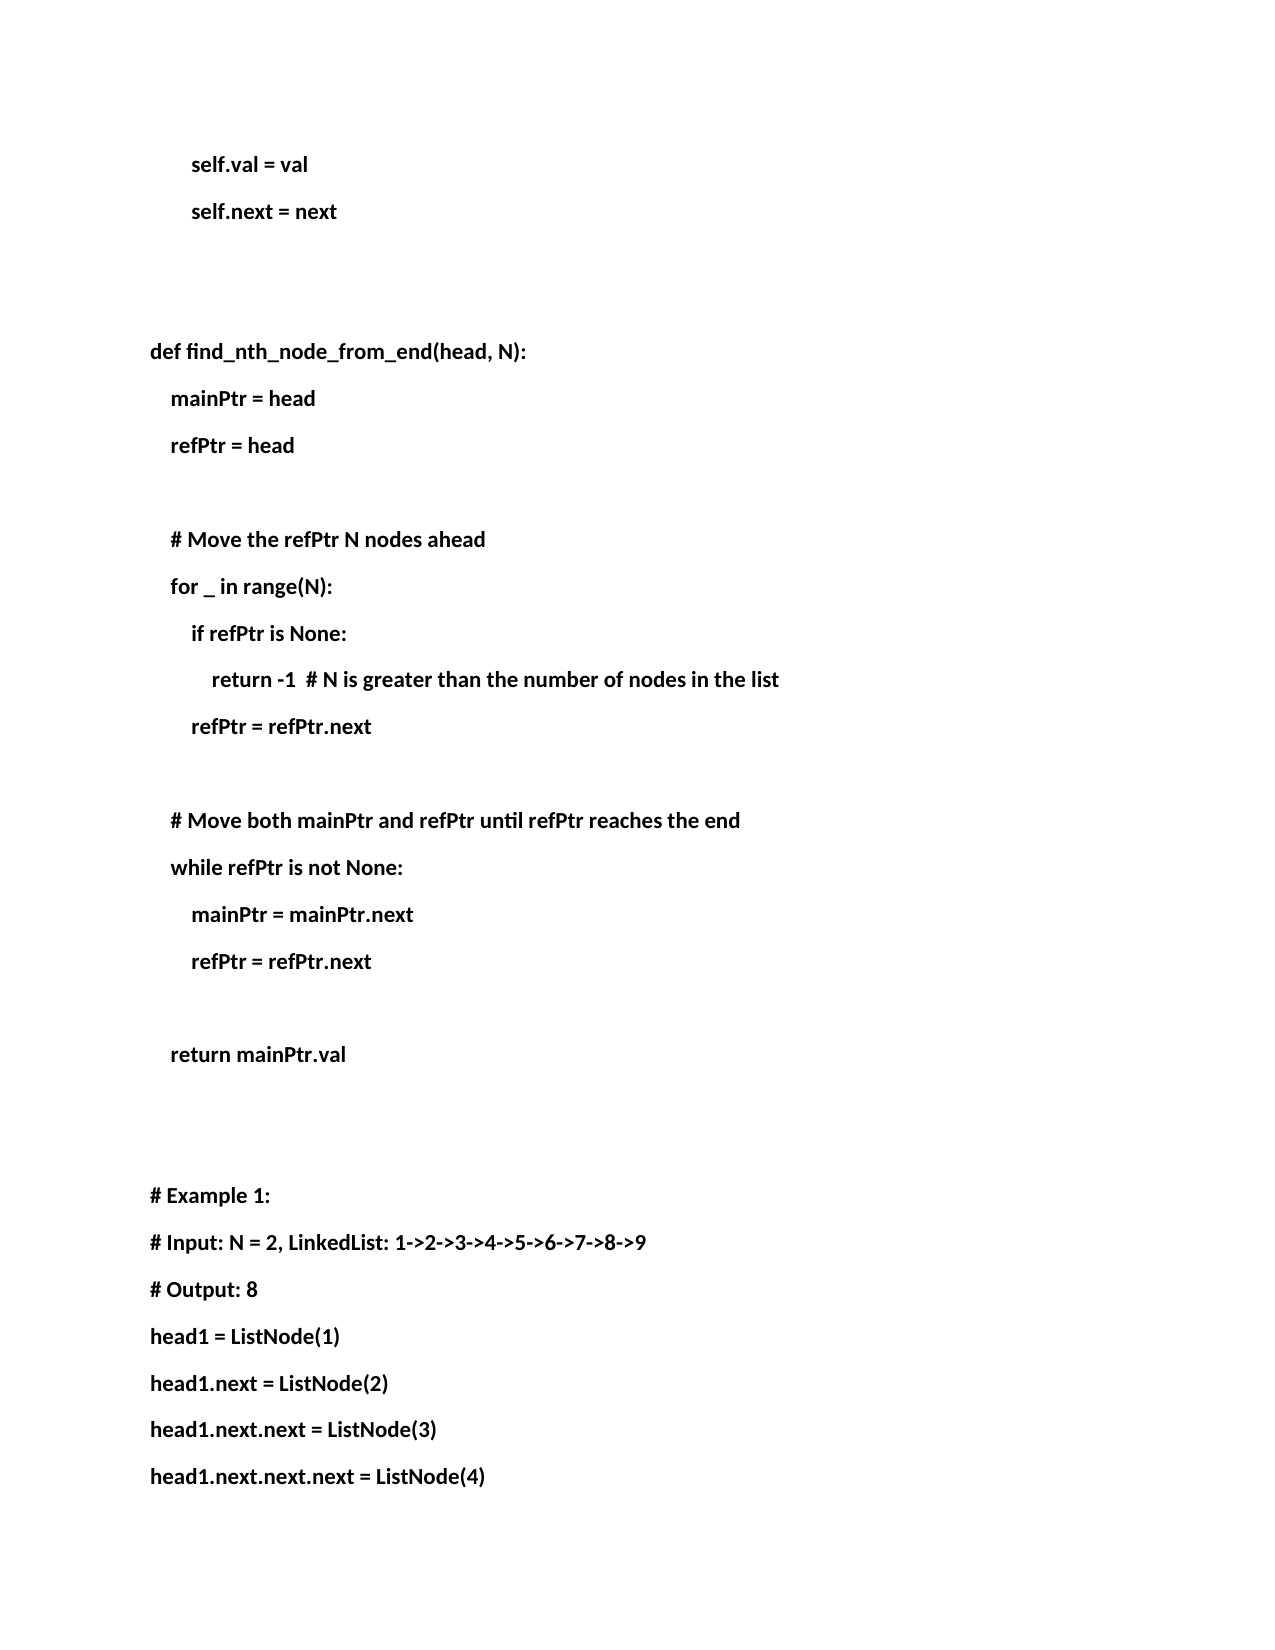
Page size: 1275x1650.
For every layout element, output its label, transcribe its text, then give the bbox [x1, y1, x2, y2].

text head1.next.next.next = ListNode(4) [150, 1462, 1125, 1491]
text return -1 # N is greater than the number of nodes in the list [150, 666, 1125, 694]
text head1.next.next = ListNode(3) [150, 1416, 1125, 1444]
text return mainPtr.val [150, 1041, 1125, 1069]
text def find_nth_node_from_end(head, N): [150, 337, 1125, 366]
text if refPtr is None: [150, 619, 1125, 647]
text # Input: N = 2, LinkedList: 1->2->3->4->5->6->7->8->9 [150, 1228, 1125, 1256]
text self.val = val [150, 150, 1125, 178]
text mainPtr = mainPtr.next [150, 900, 1125, 928]
text # Move both mainPtr and refPtr until refPtr reaches the end [150, 806, 1125, 834]
text # Output: 8 [150, 1275, 1125, 1303]
text mainPtr = head [150, 384, 1125, 412]
text head1.next = ListNode(2) [150, 1369, 1125, 1397]
text refPtr = refPtr.next [150, 712, 1125, 741]
text refPtr = refPtr.next [150, 947, 1125, 975]
text refPtr = head [150, 431, 1125, 459]
text # Move the refPtr N nodes ahead [150, 525, 1125, 553]
text for _ in range(N): [150, 572, 1125, 600]
text self.next = next [150, 197, 1125, 225]
text head1 = ListNode(1) [150, 1322, 1125, 1350]
text while refPtr is not None: [150, 853, 1125, 881]
text # Example 1: [150, 1181, 1125, 1209]
